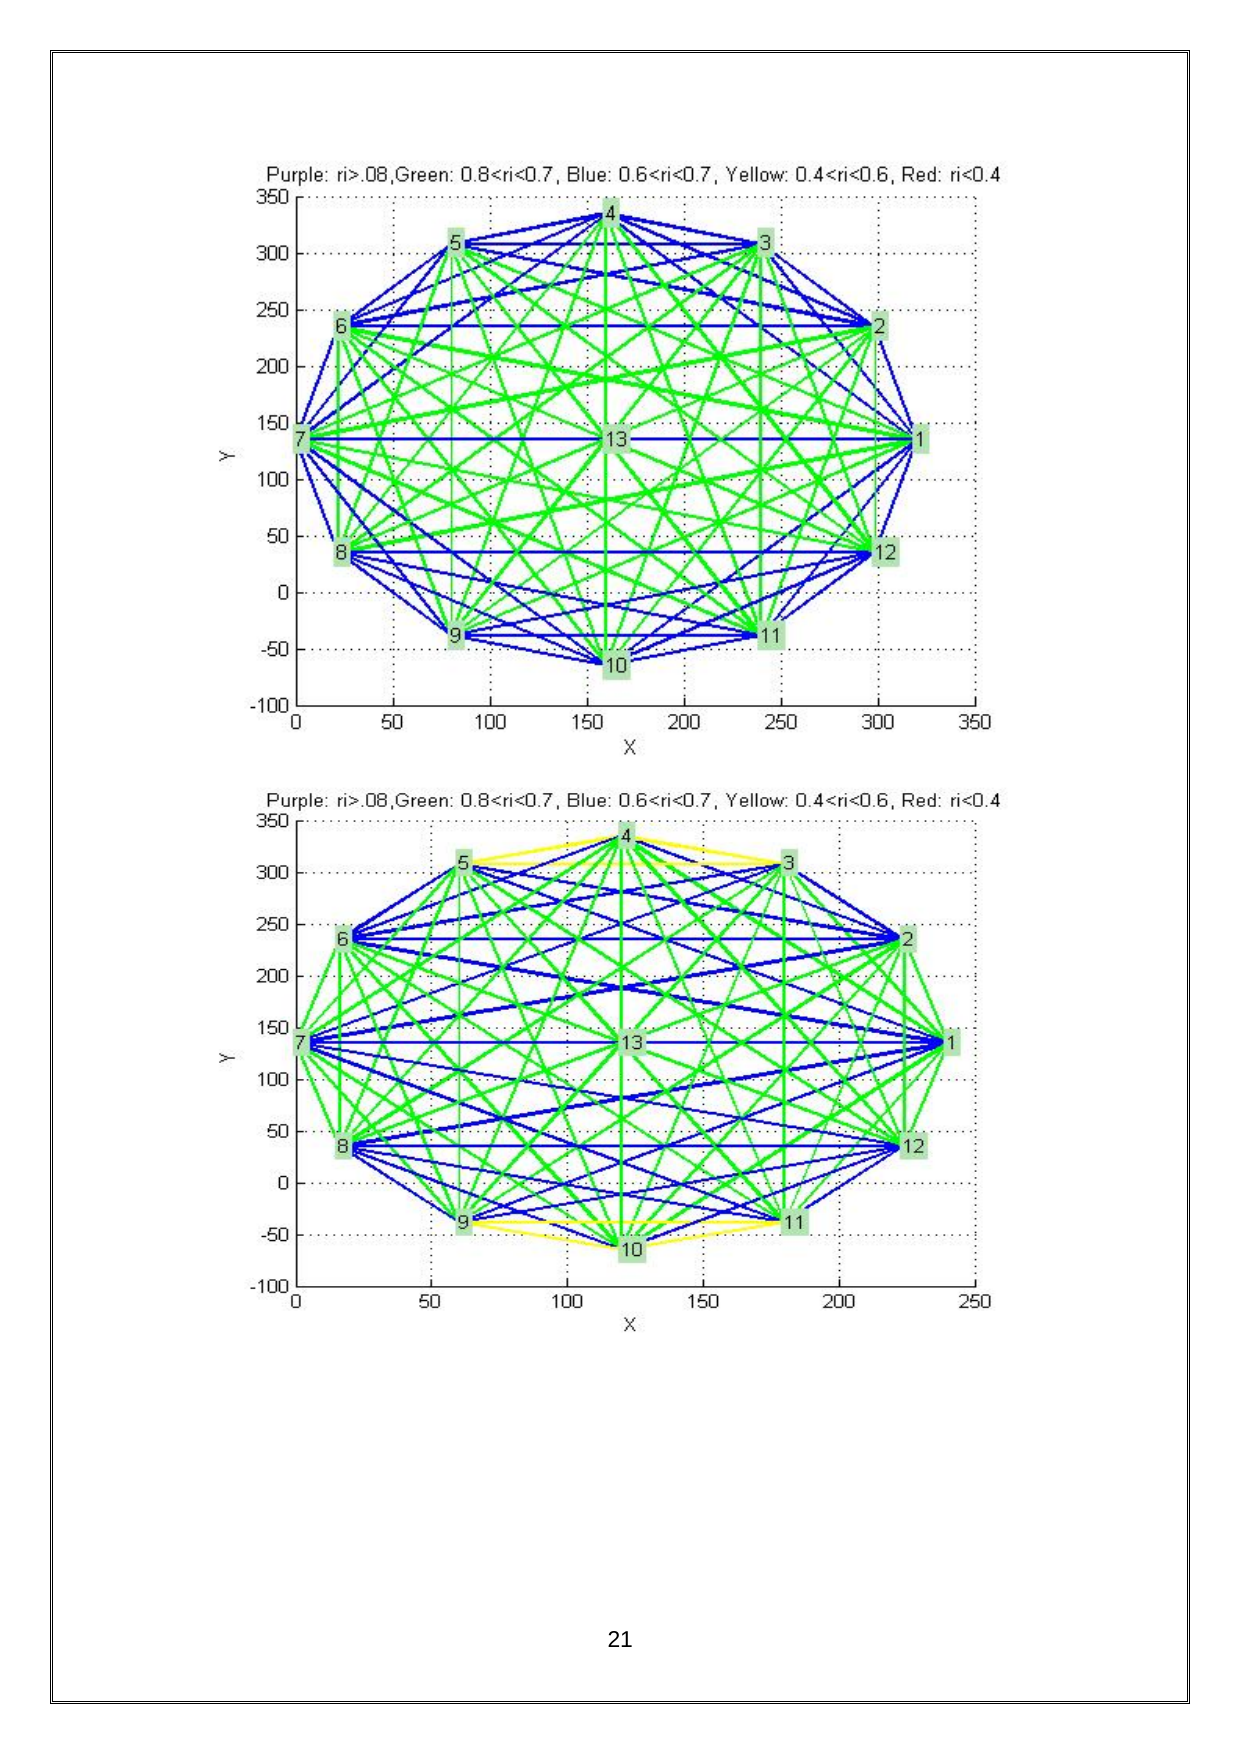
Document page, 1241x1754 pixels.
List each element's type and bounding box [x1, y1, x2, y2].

picture [182, 150, 1058, 774]
picture [182, 777, 1058, 1349]
